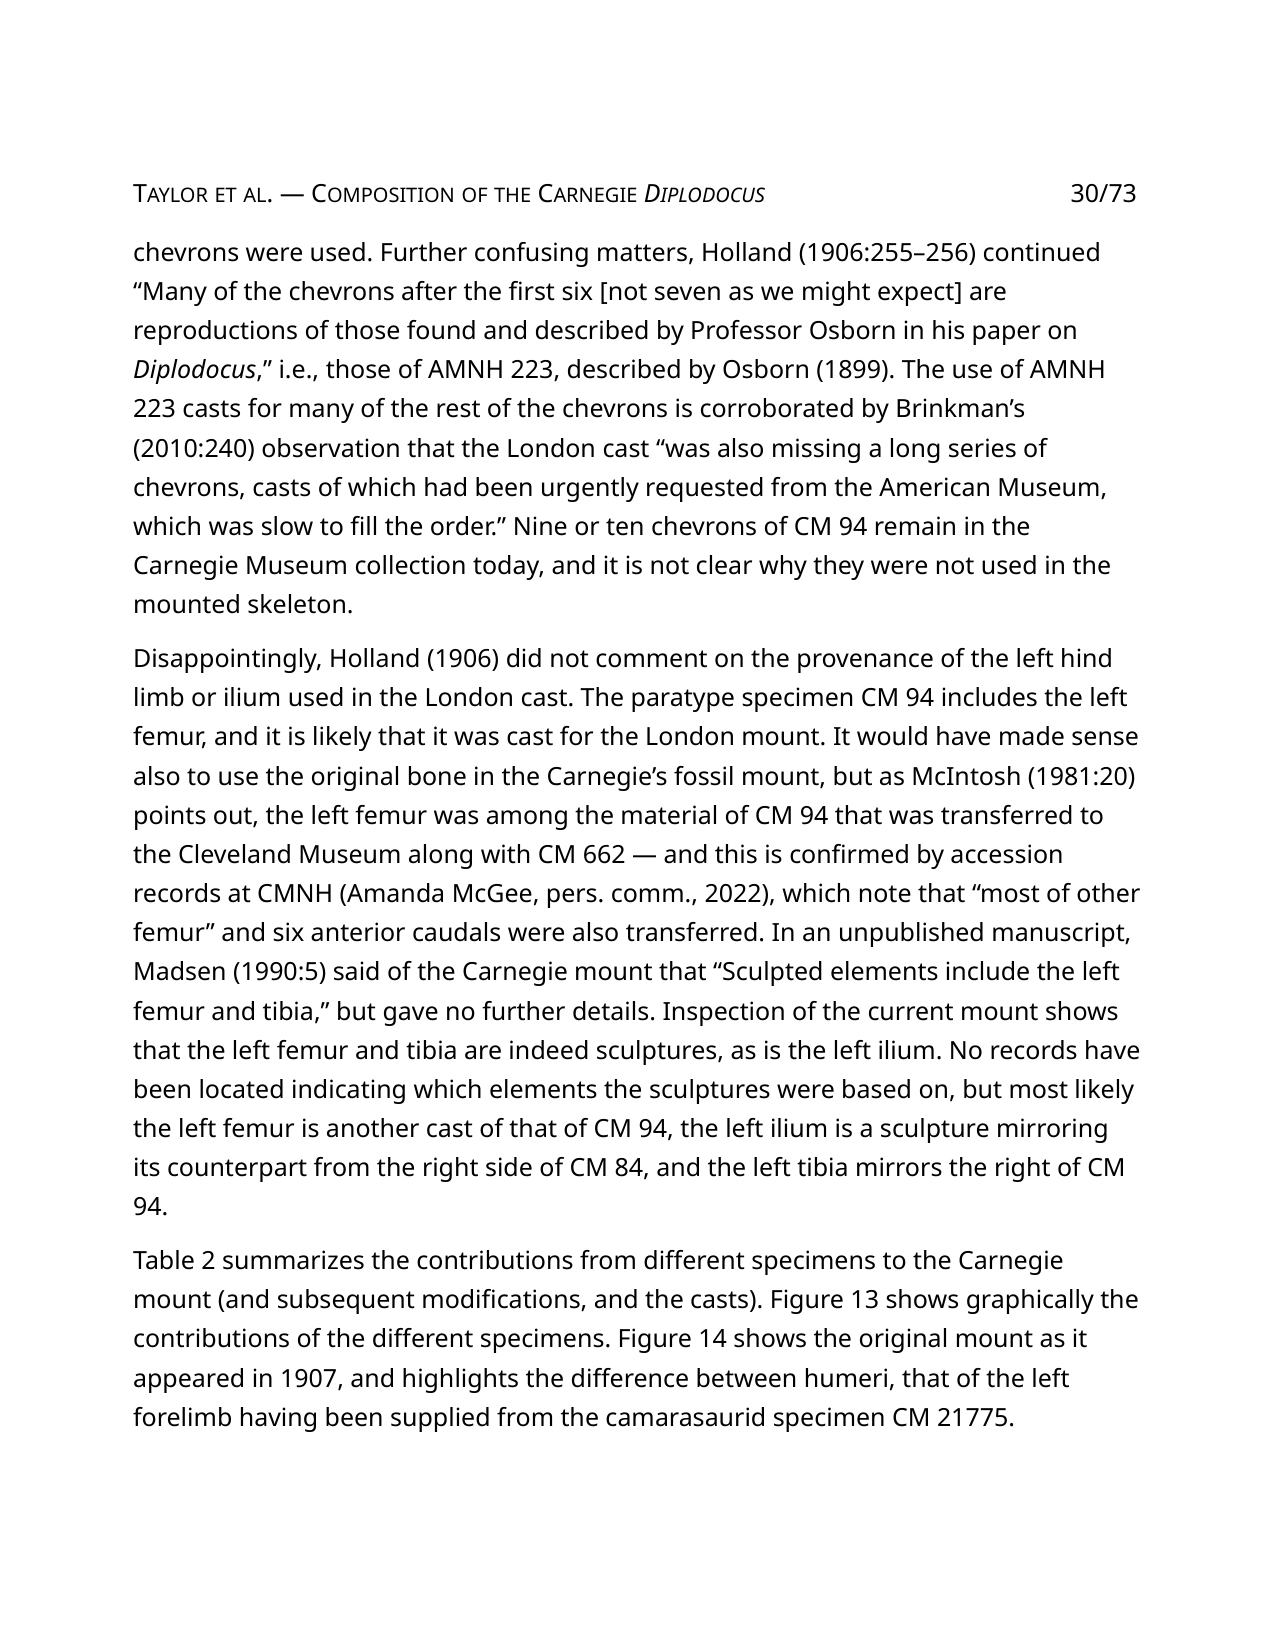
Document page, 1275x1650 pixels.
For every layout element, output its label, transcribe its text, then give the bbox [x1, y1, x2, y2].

text Disappointingly, Holland (1906) did not comment on the provenance of the left hind limb or ilium used in the London cast. The paratype specimen CM 94 includes the left femur, and it is likely that it was cast for the London mount. It would have made sense also to use the original bone in the Carnegie’s fossil mount, but as McIntosh (1981:20) points out, the left femur was among the material of CM 94 that was transferred to the Cleveland Museum along with CM 662 — and this is confirmed by accession records at CMNH (Amanda McGee, pers. comm., 2022), which note that “most of other femur” and six anterior caudals were also transferred. In an unpublished manuscript, Madsen (1990:5) said of the Carnegie mount that “Sculpted elements include the left femur and tibia,” but gave no further details. Inspection of the current mount shows that the left femur and tibia are indeed sculptures, as is the left ilium. No records have been located indicating which elements the sculptures were based on, but most likely the left femur is another cast of that of CM 94, the left ilium is a sculpture mirroring its counterpart from the right side of CM 84, and the left tibia mirrors the right of CM 94. [133, 641, 1142, 1223]
text Table 2 summarizes the contributions from different specimens to the Carnegie mount (and subsequent modifications, and the casts). Figure 13 shows graphically the contributions of the different specimens. Figure 14 shows the original mount as it appeared in 1907, and highlights the difference between humeri, that of the left forelimb having been supplied from the camarasaurid specimen CM 21775. [133, 1243, 1142, 1433]
